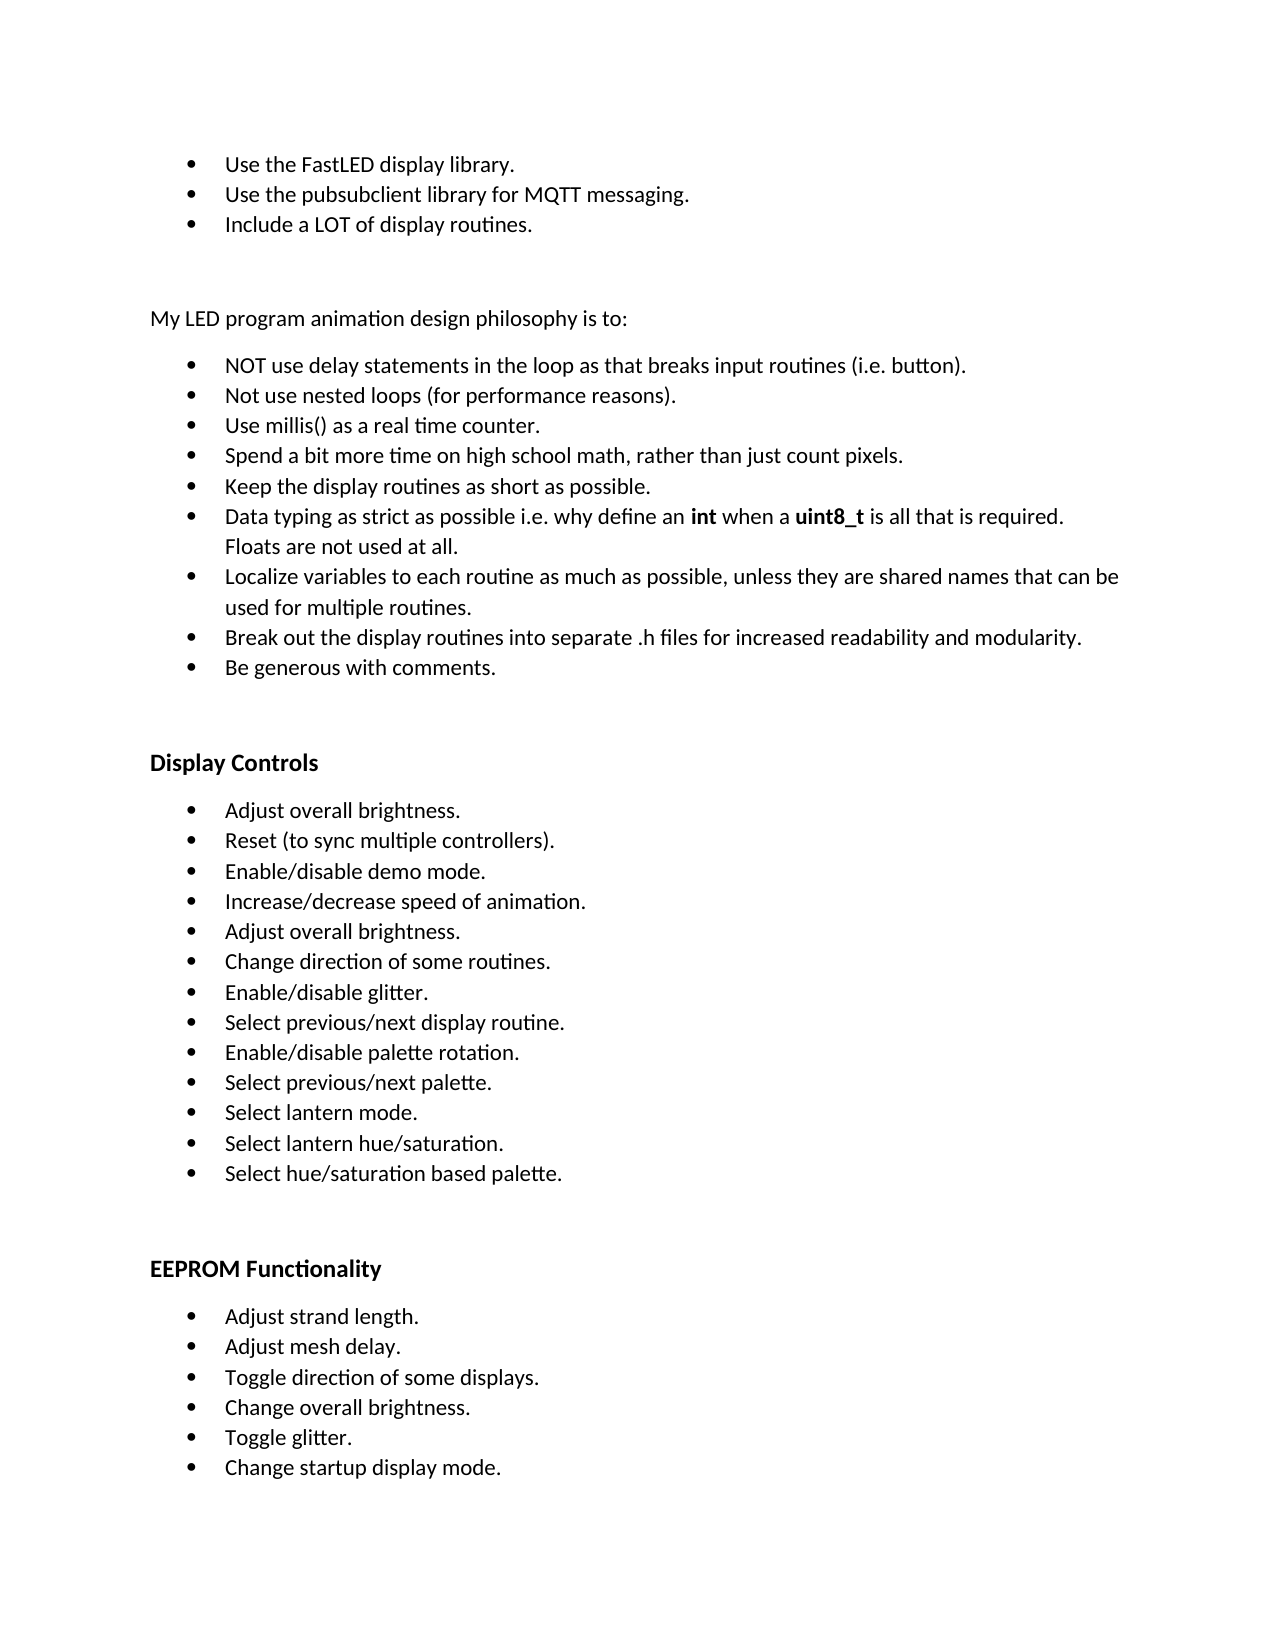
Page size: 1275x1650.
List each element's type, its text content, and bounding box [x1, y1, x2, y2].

list Select lantern hue/saturation. [187, 1129, 1125, 1157]
list Toggle direction of some displays. [187, 1363, 1125, 1391]
list Reset (to sync multiple controllers). [187, 827, 1125, 855]
list Change startup display mode. [187, 1453, 1125, 1481]
list NOT use delay statements in the loop as that breaks input routines (i.e. button). [187, 351, 1125, 379]
list Break out the display routines into separate .h files for increased readability and modularity. [187, 623, 1125, 651]
list Use millis() as a real time counter. [187, 411, 1125, 439]
list Change overall brightness. [187, 1393, 1125, 1421]
list Adjust overall brightness. [187, 917, 1125, 945]
list Adjust overall brightness. [187, 796, 1125, 824]
list Increase/decrease speed of animation. [187, 887, 1125, 915]
list Data typing as strict as possible i.e. why define an int when a uint8_t is all that is required. Floats are not used at all. [187, 502, 1125, 560]
list Use the pubsubclient library for MQTT messaging. [187, 180, 1125, 208]
list Change direction of some routines. [187, 947, 1125, 976]
list Select previous/next palette. [187, 1068, 1125, 1096]
list Adjust strand length. [187, 1302, 1125, 1330]
list Select hue/saturation based palette. [187, 1159, 1125, 1187]
list Enable/disable glitter. [187, 978, 1125, 1006]
list Spend a bit more time on high school math, rather than just count pixels. [187, 442, 1125, 470]
text EEPROM Functionality [150, 1253, 1125, 1283]
list Keep the display routines as short as possible. [187, 472, 1125, 500]
list Include a LOT of display routines. [187, 210, 1125, 238]
list Not use nested loops (for performance reasons). [187, 381, 1125, 409]
list Be generous with comments. [187, 653, 1125, 681]
list Use the FastLED display library. [187, 150, 1125, 178]
text Display Controls [150, 747, 1125, 777]
list Toggle glitter. [187, 1423, 1125, 1451]
list Enable/disable palette rotation. [187, 1038, 1125, 1066]
list Select previous/next display routine. [187, 1008, 1125, 1036]
list Localize variables to each routine as much as possible, unless they are shared names that can be used for multiple routines. [187, 562, 1125, 621]
text My LED program animation design philosophy is to: [150, 304, 1125, 332]
list Enable/disable demo mode. [187, 857, 1125, 885]
list Adjust mesh delay. [187, 1332, 1125, 1361]
list Select lantern mode. [187, 1098, 1125, 1127]
